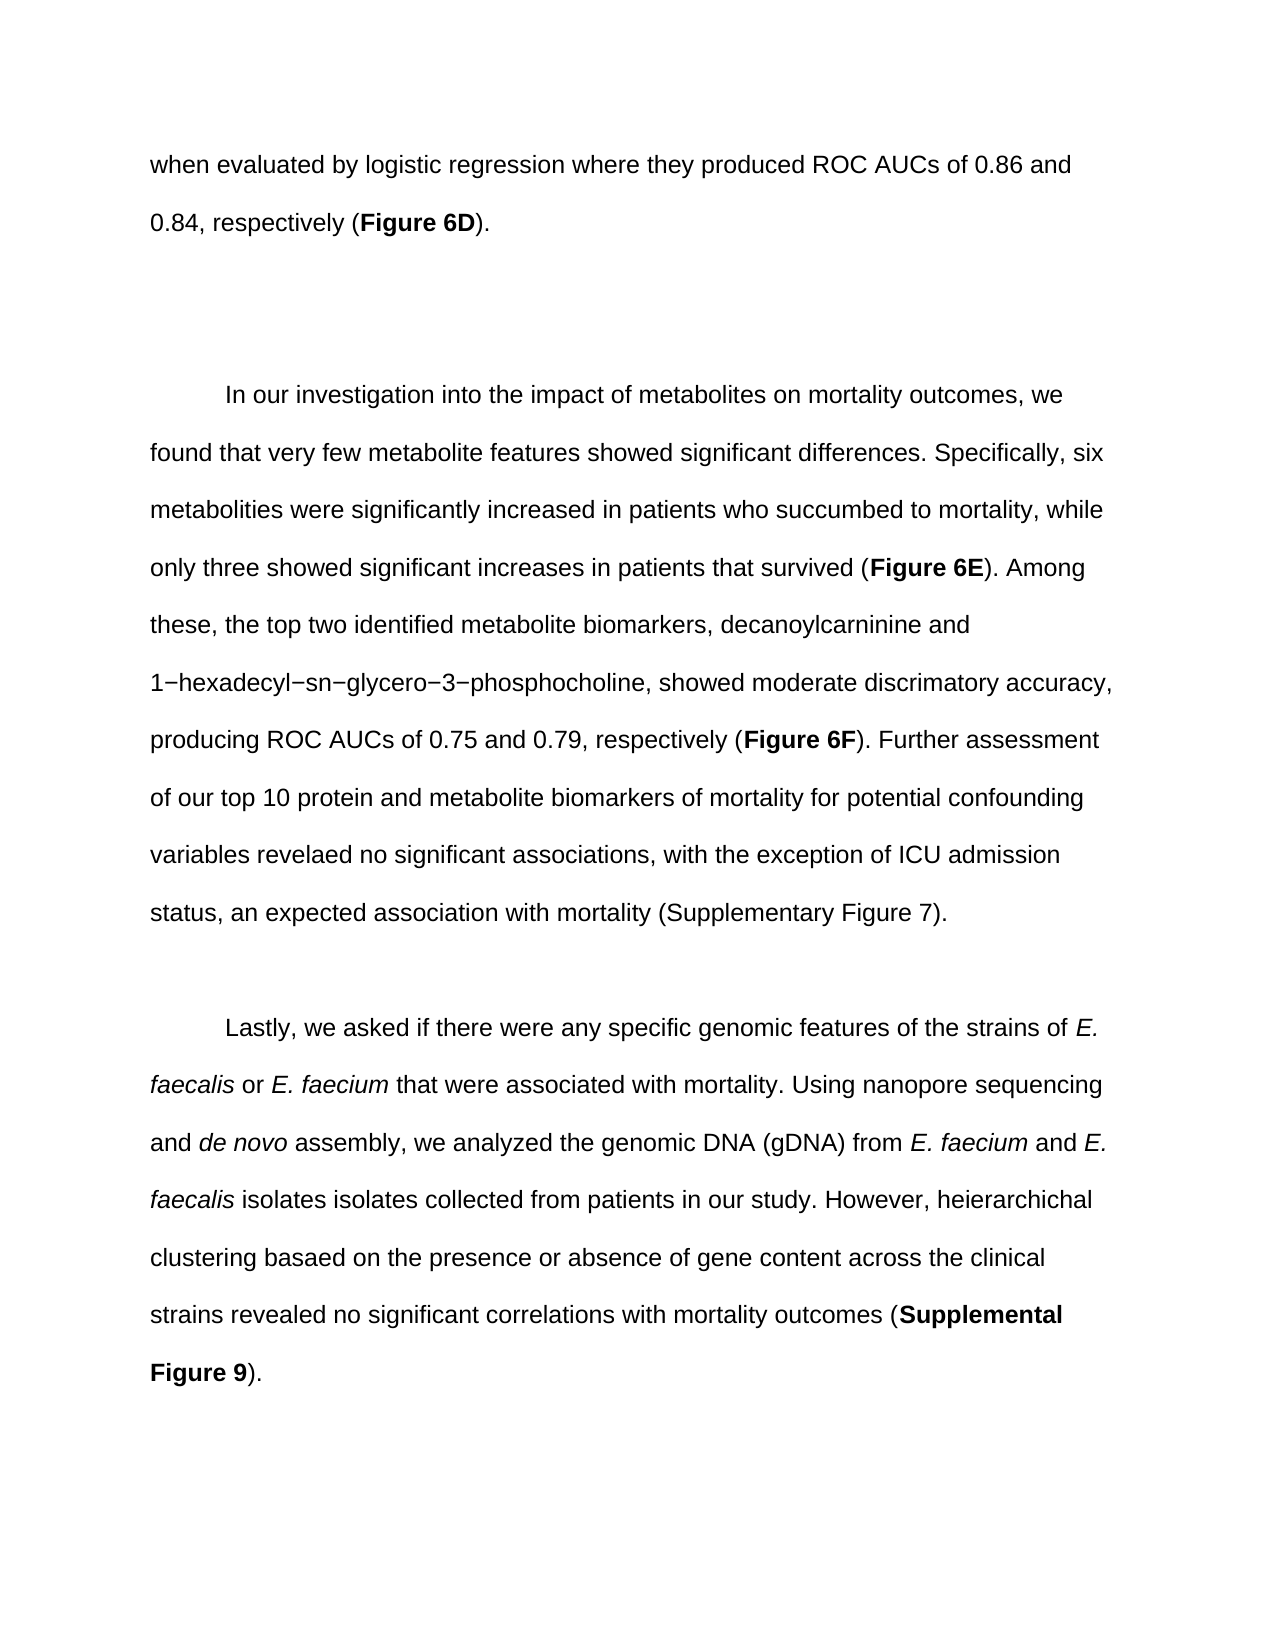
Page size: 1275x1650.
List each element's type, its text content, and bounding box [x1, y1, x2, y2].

text In our investigation into the impact of metabolites on mortality outcomes, we found that very few metabolite features showed significant differences. Specifically, six metabolities were significantly increased in patients who succumbed to mortality, while only three showed significant increases in patients that survived (Figure 6E). Among these, the top two identified metabolite biomarkers, decanoylcarninine and 1−hexadecyl−sn−glycero−3−phosphocholine, showed moderate discrimatory accuracy, producing ROC AUCs of 0.75 and 0.79, respectively (Figure 6F). Further assessment of our top 10 protein and metabolite biomarkers of mortality for potential confounding variables revelaed no significant associations, with the exception of ICU admission status, an expected association with mortality (Supplementary Figure 7). [150, 380, 1125, 926]
text Lastly, we asked if there were any specific genomic features of the strains of E. faecalis or E. faecium that were associated with mortality. Using nanopore sequencing and de novo assembly, we analyzed the genomic DNA (gDNA) from E. faecium and E. faecalis isolates isolates collected from patients in our study. However, heierarchichal clustering basaed on the presence or absence of gene content across the clinical strains revealed no significant correlations with mortality outcomes (Supplemental Figure 9). [150, 1012, 1125, 1386]
